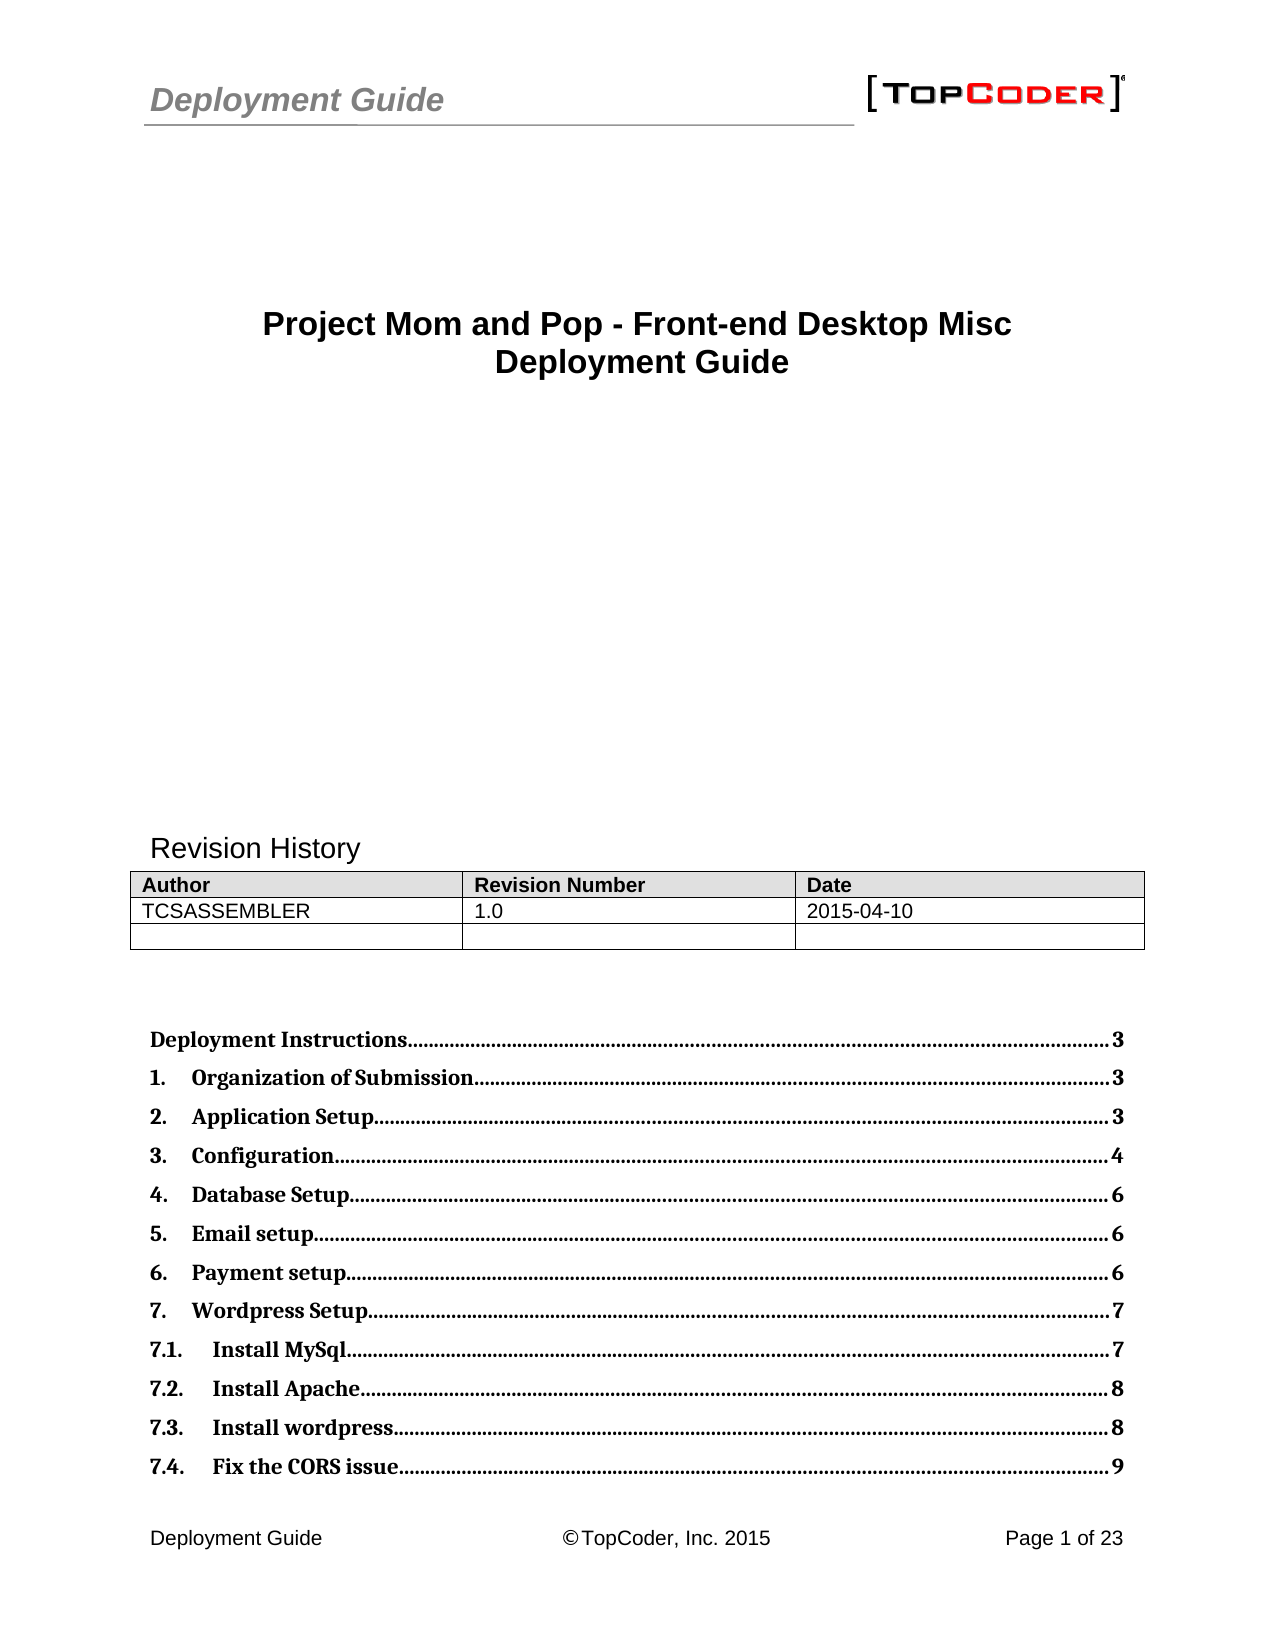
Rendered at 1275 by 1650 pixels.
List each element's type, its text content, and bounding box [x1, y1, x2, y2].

table_header Revision Number [463, 872, 795, 897]
text 7.3. Install wordpress 8 [150, 1415, 1125, 1441]
table_header Date [796, 872, 1144, 897]
text 2. Application Setup 3 [150, 1104, 1125, 1130]
text 7.2. Install Apache 8 [150, 1376, 1125, 1402]
text 4. Database Setup 6 [150, 1182, 1125, 1208]
text Deployment Guide [150, 343, 1125, 381]
text 7. Wordpress Setup 7 [150, 1298, 1125, 1325]
text Deployment Instructions 3 [150, 1026, 1125, 1053]
table_header Author [131, 872, 462, 897]
table_cell 1.0 [463, 898, 795, 923]
text 6. Payment setup 6 [150, 1259, 1125, 1286]
text 1. Organization of Submission 3 [150, 1065, 1125, 1092]
table_cell TCSASSEMBLER [131, 898, 462, 923]
table_cell [131, 924, 462, 949]
table_cell [463, 924, 795, 949]
text 7.4. Fix the CORS issue 9 [150, 1454, 1125, 1480]
table_cell [796, 924, 1144, 949]
title Revision History [150, 831, 1125, 864]
text 7.1. Install MySql 7 [150, 1337, 1125, 1363]
table_cell 2015-04-10 [796, 898, 1144, 923]
text 5. Email setup. 6 [150, 1221, 1125, 1247]
text 3. Configuration 4 [150, 1143, 1125, 1169]
picture [868, 75, 1125, 112]
text Project Mom and Pop - Front-end Desktop Misc [150, 304, 1125, 343]
